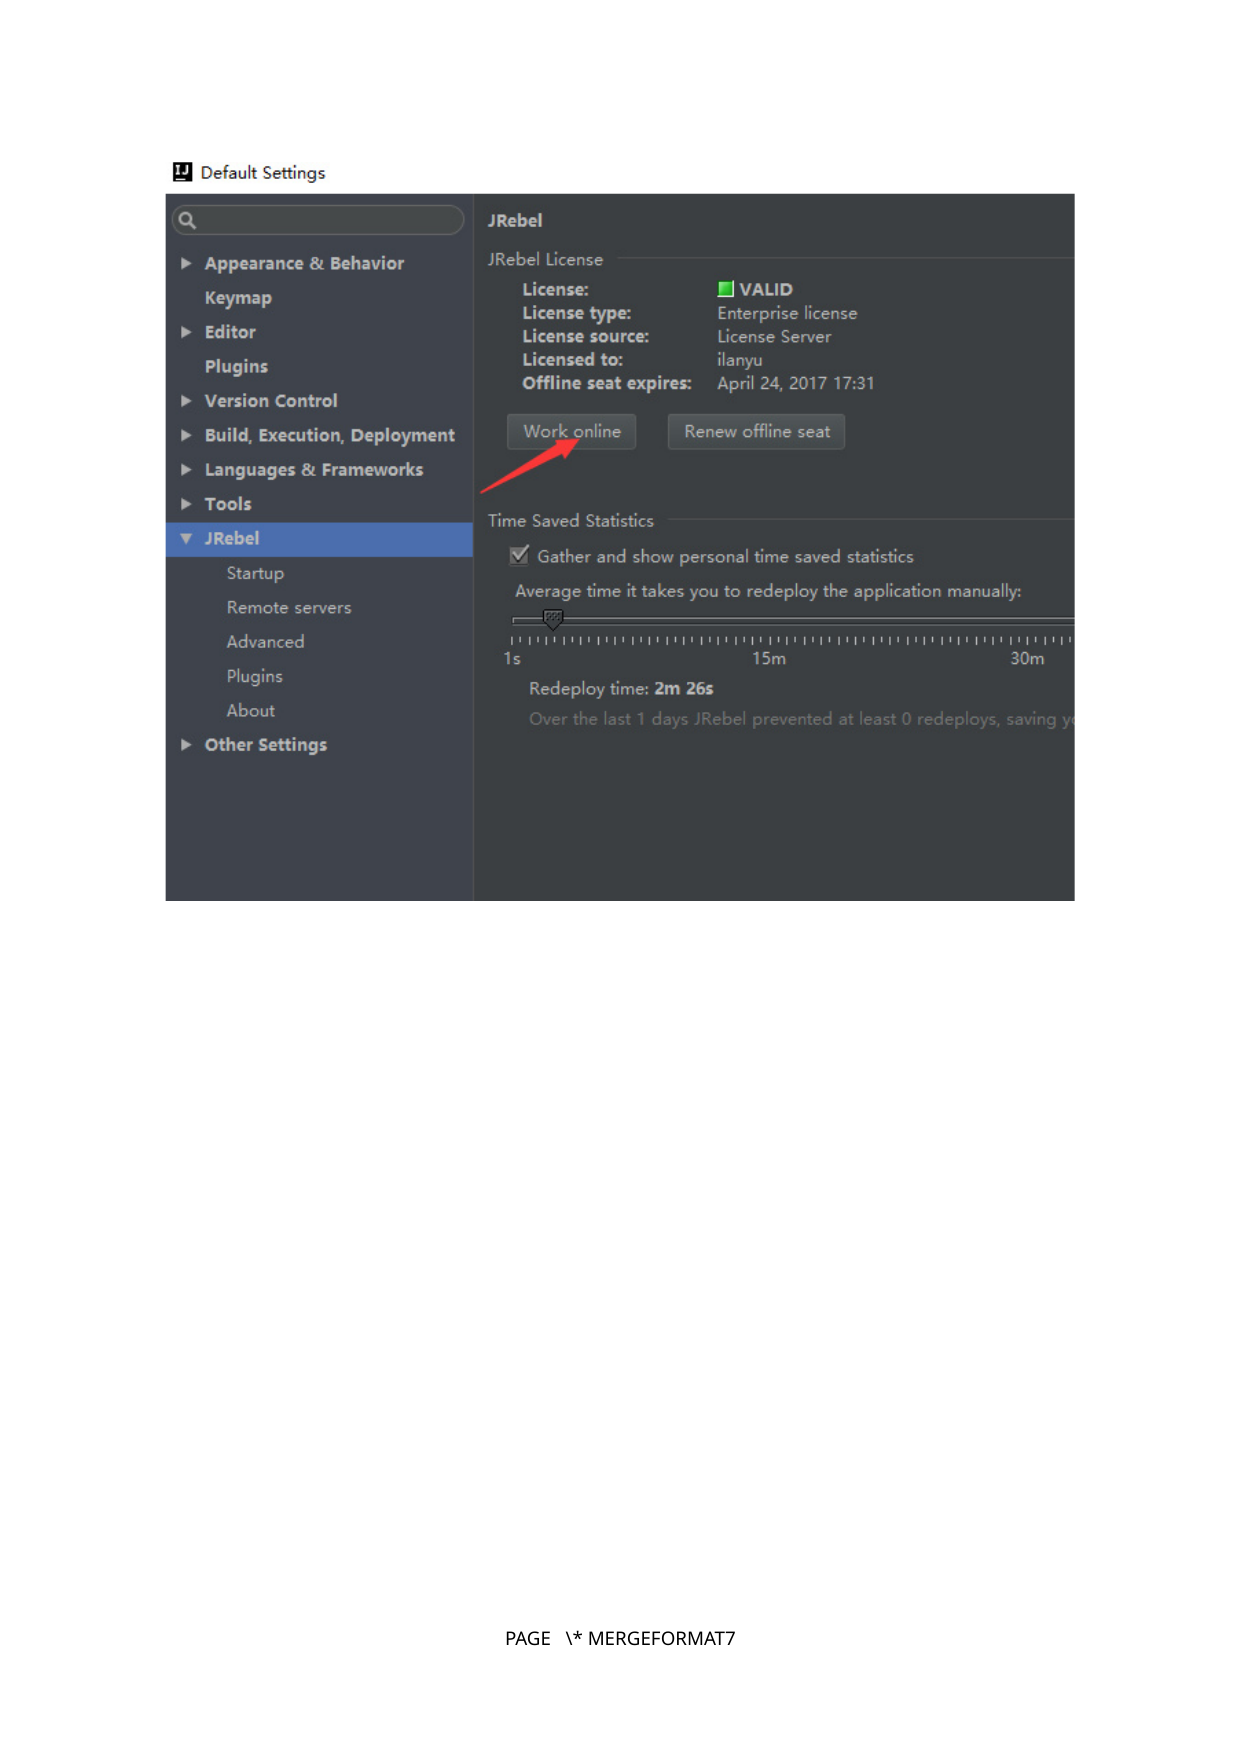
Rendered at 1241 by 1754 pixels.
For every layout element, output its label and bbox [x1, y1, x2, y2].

picture [165, 162, 1075, 901]
